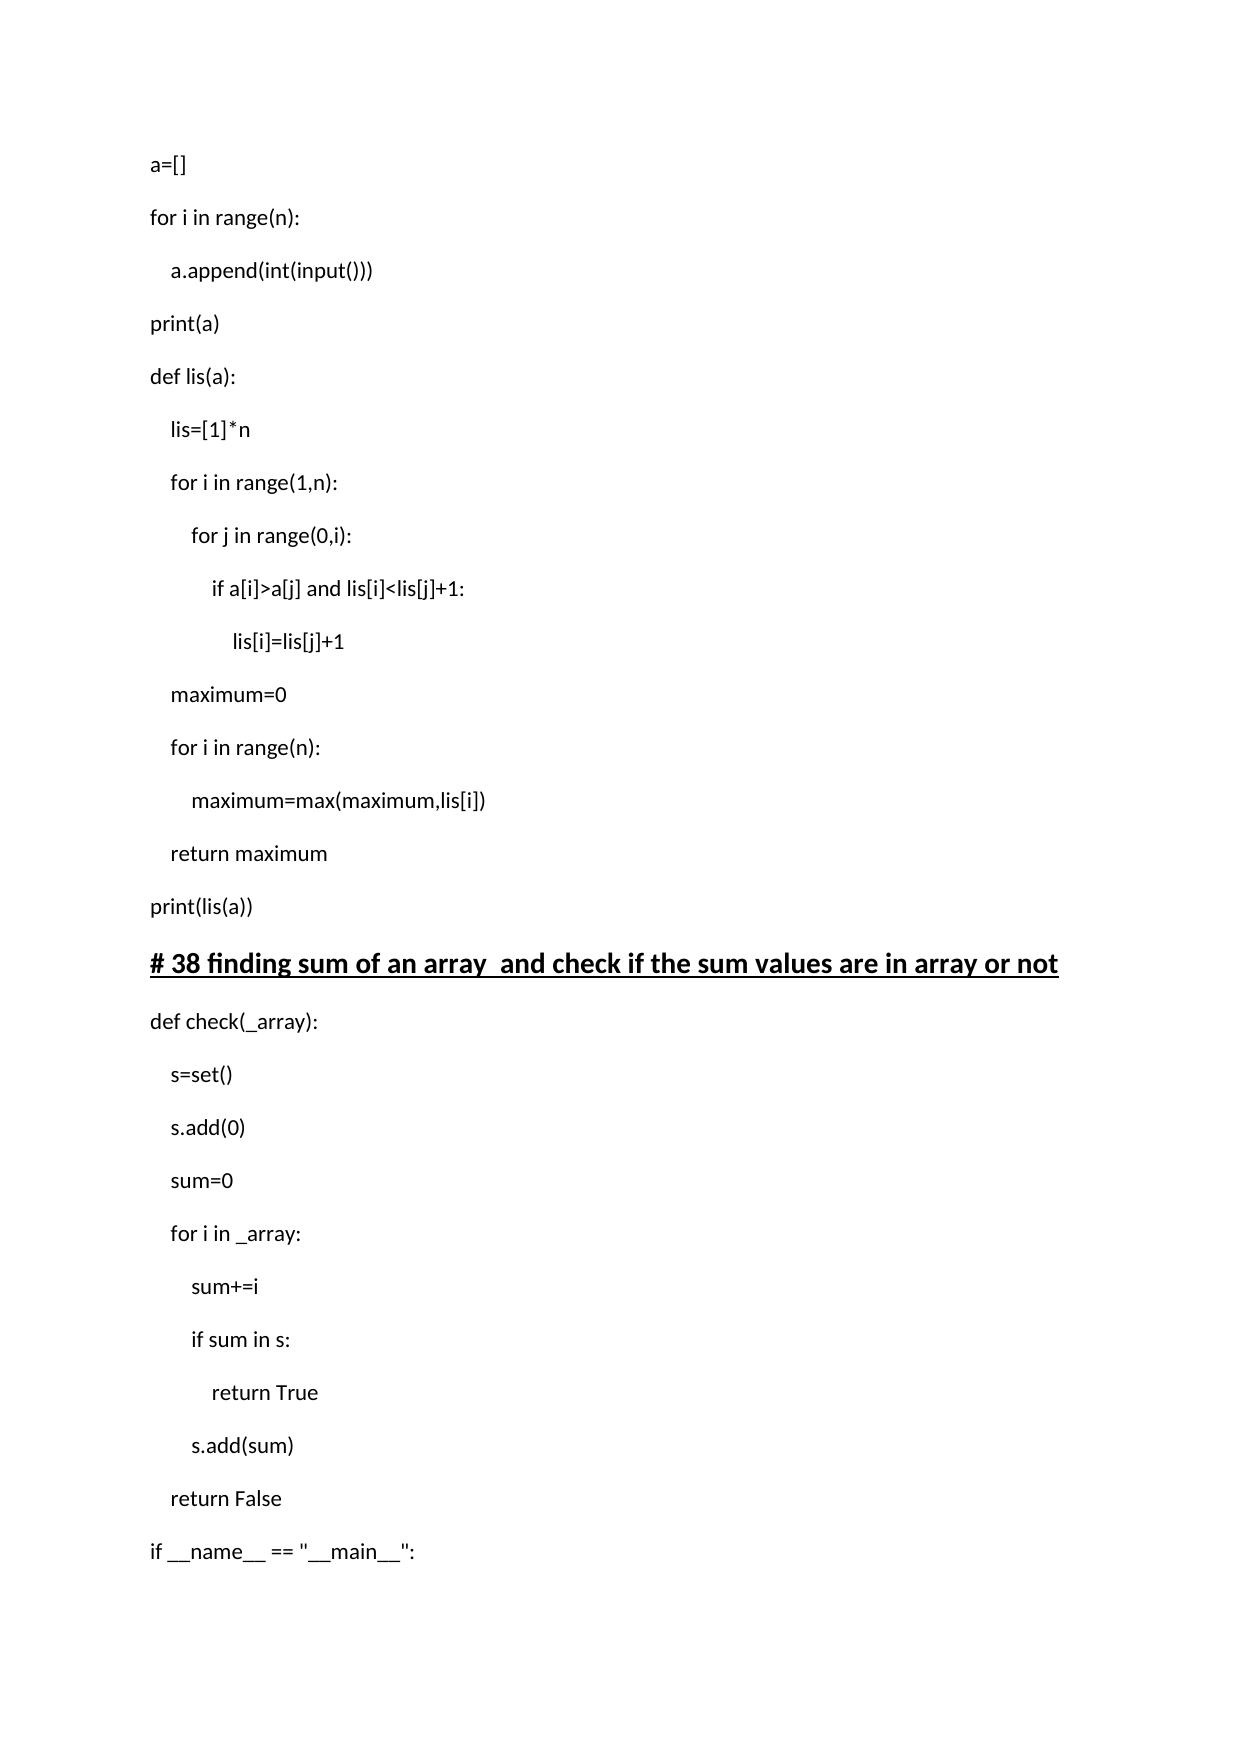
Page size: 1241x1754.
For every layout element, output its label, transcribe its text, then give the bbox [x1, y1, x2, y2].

text sum=0 [150, 1166, 1090, 1194]
text def lis(a): [150, 362, 1090, 390]
text return maximum [150, 839, 1090, 867]
text return False [150, 1484, 1090, 1512]
text print(lis(a)) [150, 892, 1090, 920]
text # 38 finding sum of an array and check if the sum values are in array or not [150, 945, 1090, 981]
text lis=[1]*n [150, 415, 1090, 443]
text if sum in s: [150, 1325, 1090, 1353]
text print(a) [150, 309, 1090, 337]
text a=[] [150, 150, 1090, 178]
text for j in range(0,i): [150, 521, 1090, 549]
text for i in range(1,n): [150, 468, 1090, 496]
text a.append(int(input())) [150, 256, 1090, 284]
text for i in range(n): [150, 733, 1090, 761]
text return True [150, 1378, 1090, 1406]
text s.add(sum) [150, 1431, 1090, 1459]
text sum+=i [150, 1272, 1090, 1300]
text for i in range(n): [150, 203, 1090, 231]
text s.add(0) [150, 1113, 1090, 1141]
text lis[i]=lis[j]+1 [150, 627, 1090, 655]
text for i in _array: [150, 1219, 1090, 1247]
text maximum=max(maximum,lis[i]) [150, 786, 1090, 814]
text def check(_array): [150, 1007, 1090, 1035]
text s=set() [150, 1060, 1090, 1088]
text if a[i]>a[j] and lis[i]<lis[j]+1: [150, 574, 1090, 602]
text maximum=0 [150, 680, 1090, 708]
text if __name__ == "__main__": [150, 1537, 1090, 1565]
